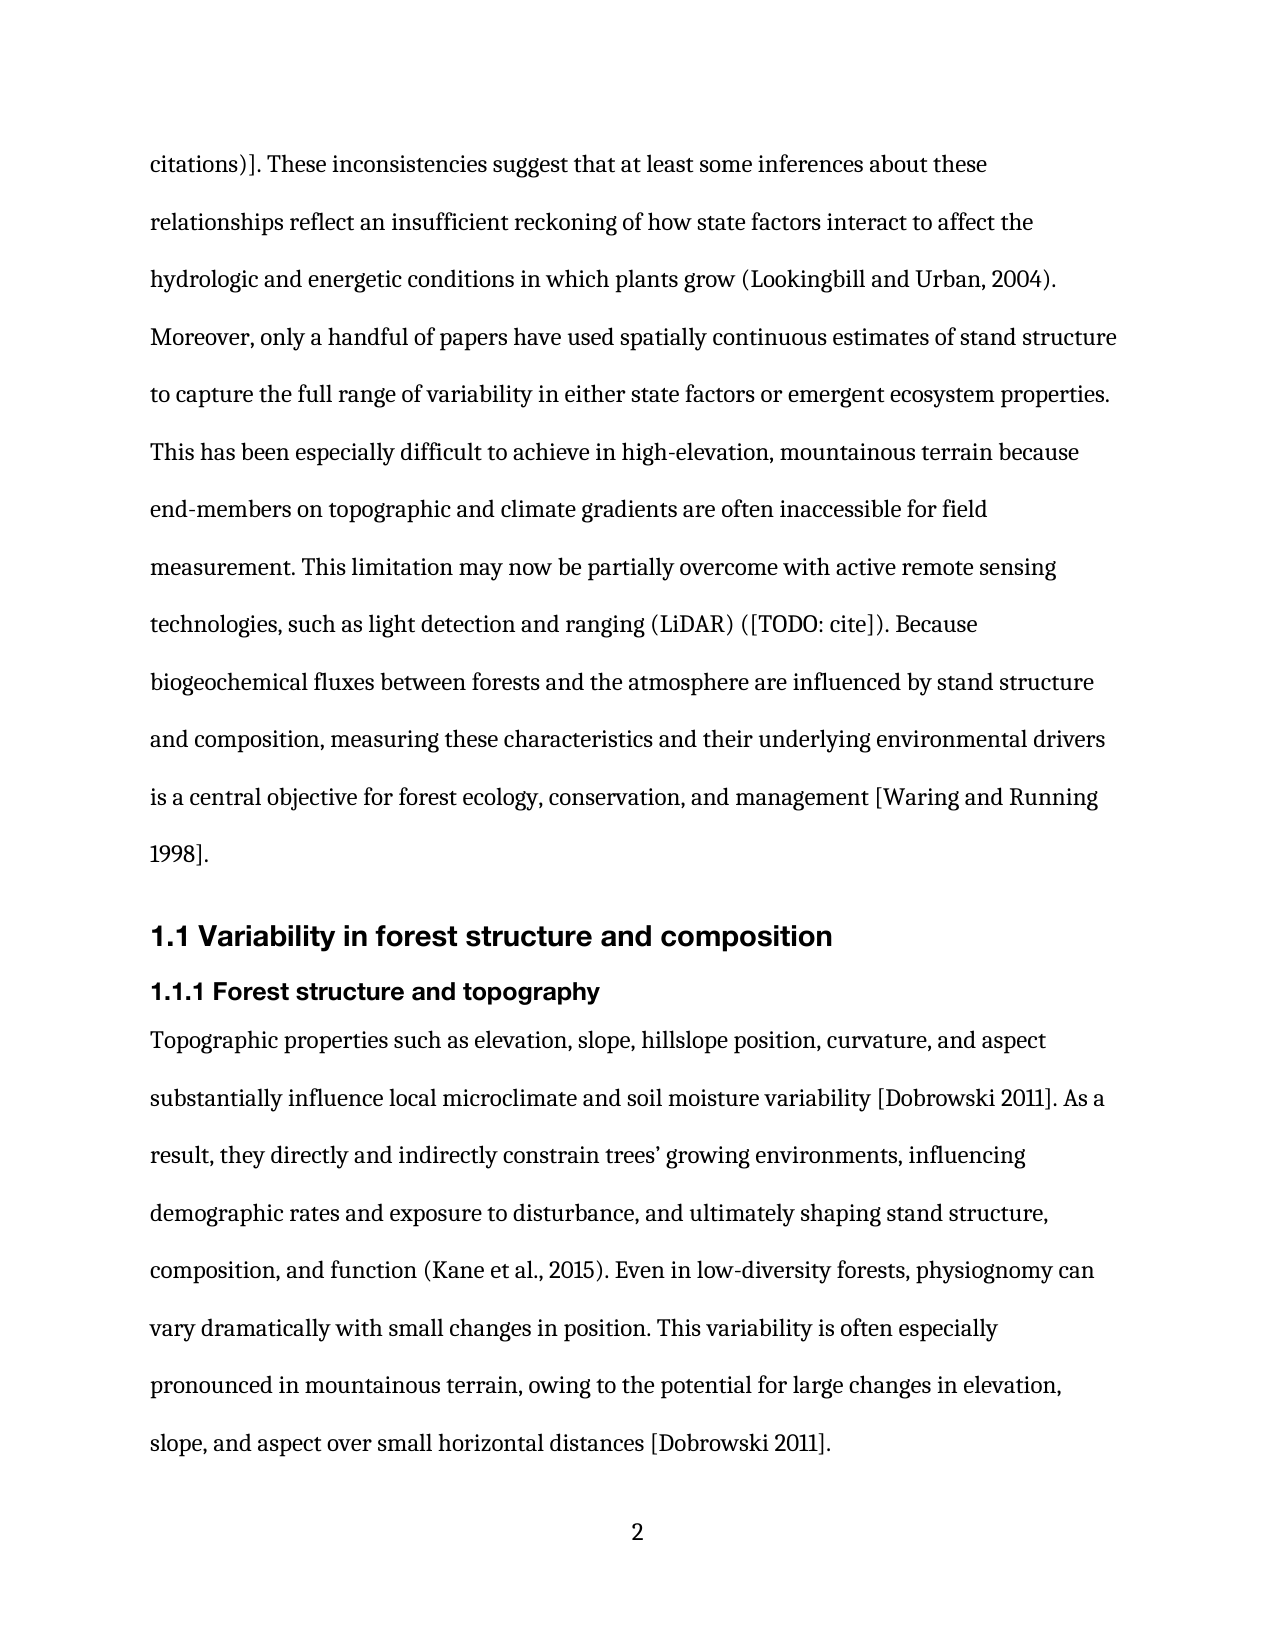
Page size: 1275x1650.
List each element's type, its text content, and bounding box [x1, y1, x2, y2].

subtitle 1.1.1 Forest structure and topography [150, 976, 1125, 1007]
text Topographic properties such as elevation, slope, hillslope position, curvature, and aspect substantially influence local microclimate and soil moisture variability [Dobrowski 2011]. As a result, they directly and indirectly constrain trees’ growing environments, influencing demographic rates and exposure to disturbance, and ultimately shaping stand structure, composition, and function (Kane et al., 2015). Even in low-diversity forests, physiognomy can vary dramatically with small changes in position. This variability is often especially pronounced in mountainous terrain, owing to the potential for large changes in elevation, slope, and aspect over small horizontal distances [Dobrowski 2011]. [150, 1026, 1125, 1457]
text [150, 150, 1125, 869]
subtitle 1.1 Variability in forest structure and composition [150, 918, 1125, 955]
